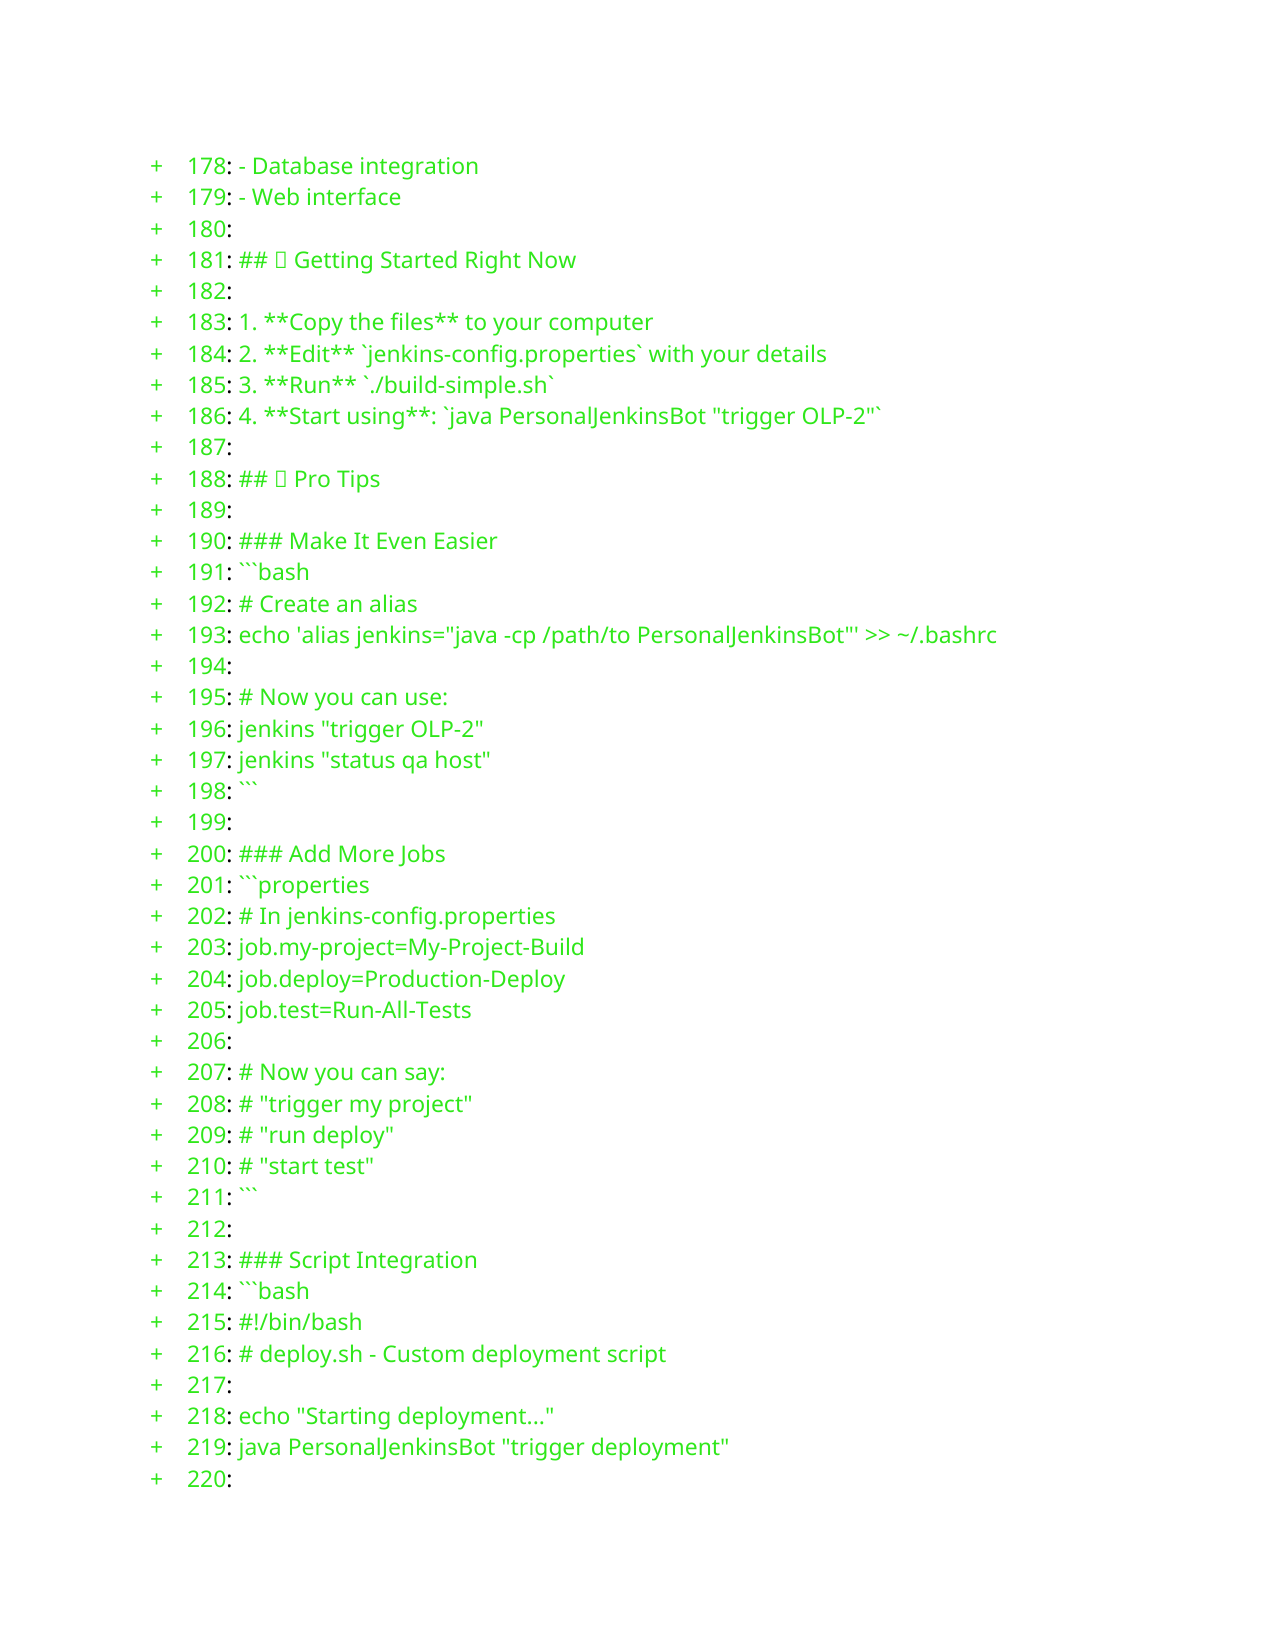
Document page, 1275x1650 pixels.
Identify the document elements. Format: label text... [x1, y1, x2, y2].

text + 220: [150, 1462, 1125, 1494]
text + 212: [150, 1212, 1125, 1244]
text + 218: echo "Starting deployment..." [150, 1400, 1125, 1431]
text + 207: # Now you can say: [150, 1056, 1125, 1087]
text + 190: ### Make It Even Easier [150, 525, 1125, 556]
text + 206: [150, 1025, 1125, 1056]
text + 215: #!/bin/bash [150, 1306, 1125, 1337]
text + 192: # Create an alias [150, 587, 1125, 619]
text + 209: # "run deploy" [150, 1119, 1125, 1150]
text + 179: - Web interface [150, 181, 1125, 212]
text + 205: job.test=Run-All-Tests [150, 994, 1125, 1025]
text + 211: ``` [150, 1181, 1125, 1212]
text + 213: ### Script Integration [150, 1244, 1125, 1275]
text + 200: ### Add More Jobs [150, 837, 1125, 869]
text + 217: [150, 1369, 1125, 1400]
text + 198: ``` [150, 775, 1125, 806]
text + 181: ## 🚀 Getting Started Right Now [150, 244, 1125, 275]
text + 219: java PersonalJenkinsBot "trigger deployment" [150, 1431, 1125, 1462]
text + 193: echo 'alias jenkins="java -cp /path/to PersonalJenkinsBot"' >> ~/.bashrc [150, 619, 1125, 650]
text + 182: [150, 275, 1125, 306]
text + 188: ## 💡 Pro Tips [150, 462, 1125, 494]
text + 183: 1. **Copy the files** to your computer [150, 306, 1125, 337]
text + 201: ```properties [150, 869, 1125, 900]
text + 187: [150, 431, 1125, 462]
text + 197: jenkins "status qa host" [150, 744, 1125, 775]
text + 178: - Database integration [150, 150, 1125, 181]
text + 189: [150, 494, 1125, 525]
text + 202: # In jenkins-config.properties [150, 900, 1125, 931]
text + 208: # "trigger my project" [150, 1087, 1125, 1119]
text + 214: ```bash [150, 1275, 1125, 1306]
text + 184: 2. **Edit** `jenkins-config.properties` with your details [150, 337, 1125, 369]
text + 191: ```bash [150, 556, 1125, 587]
text + 186: 4. **Start using**: `java PersonalJenkinsBot "trigger OLP-2"` [150, 400, 1125, 431]
text + 185: 3. **Run** `./build-simple.sh` [150, 369, 1125, 400]
text + 180: [150, 212, 1125, 244]
text + 210: # "start test" [150, 1150, 1125, 1181]
text + 199: [150, 806, 1125, 837]
text + 194: [150, 650, 1125, 681]
text + 216: # deploy.sh - Custom deployment script [150, 1337, 1125, 1369]
text + 195: # Now you can use: [150, 681, 1125, 712]
text + 203: job.my-project=My-Project-Build [150, 931, 1125, 962]
text + 204: job.deploy=Production-Deploy [150, 962, 1125, 994]
text + 196: jenkins "trigger OLP-2" [150, 712, 1125, 744]
